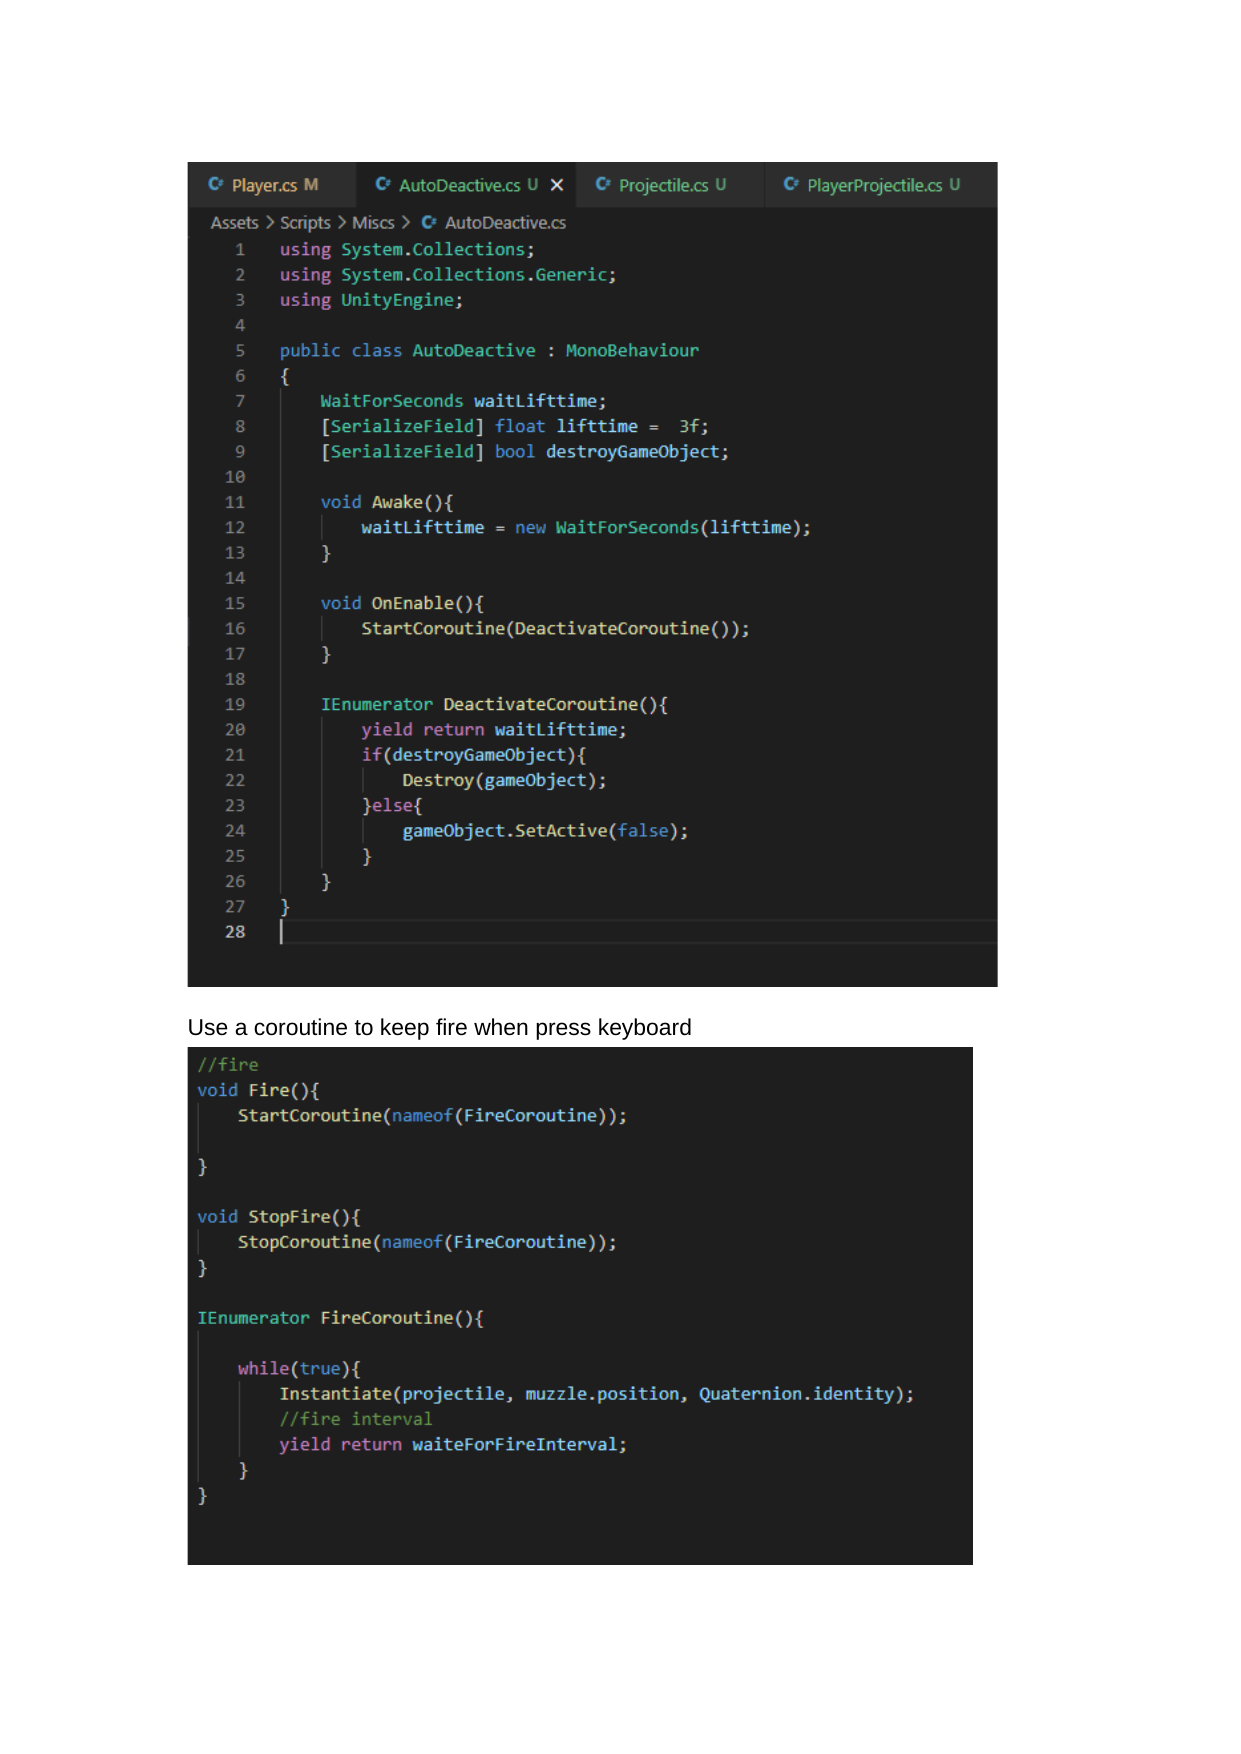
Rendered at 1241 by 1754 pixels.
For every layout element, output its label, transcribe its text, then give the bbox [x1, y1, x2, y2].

picture [187, 162, 998, 987]
text Use a coroutine to keep fire when press keyboard [187, 1011, 1053, 1043]
picture [187, 1047, 973, 1565]
